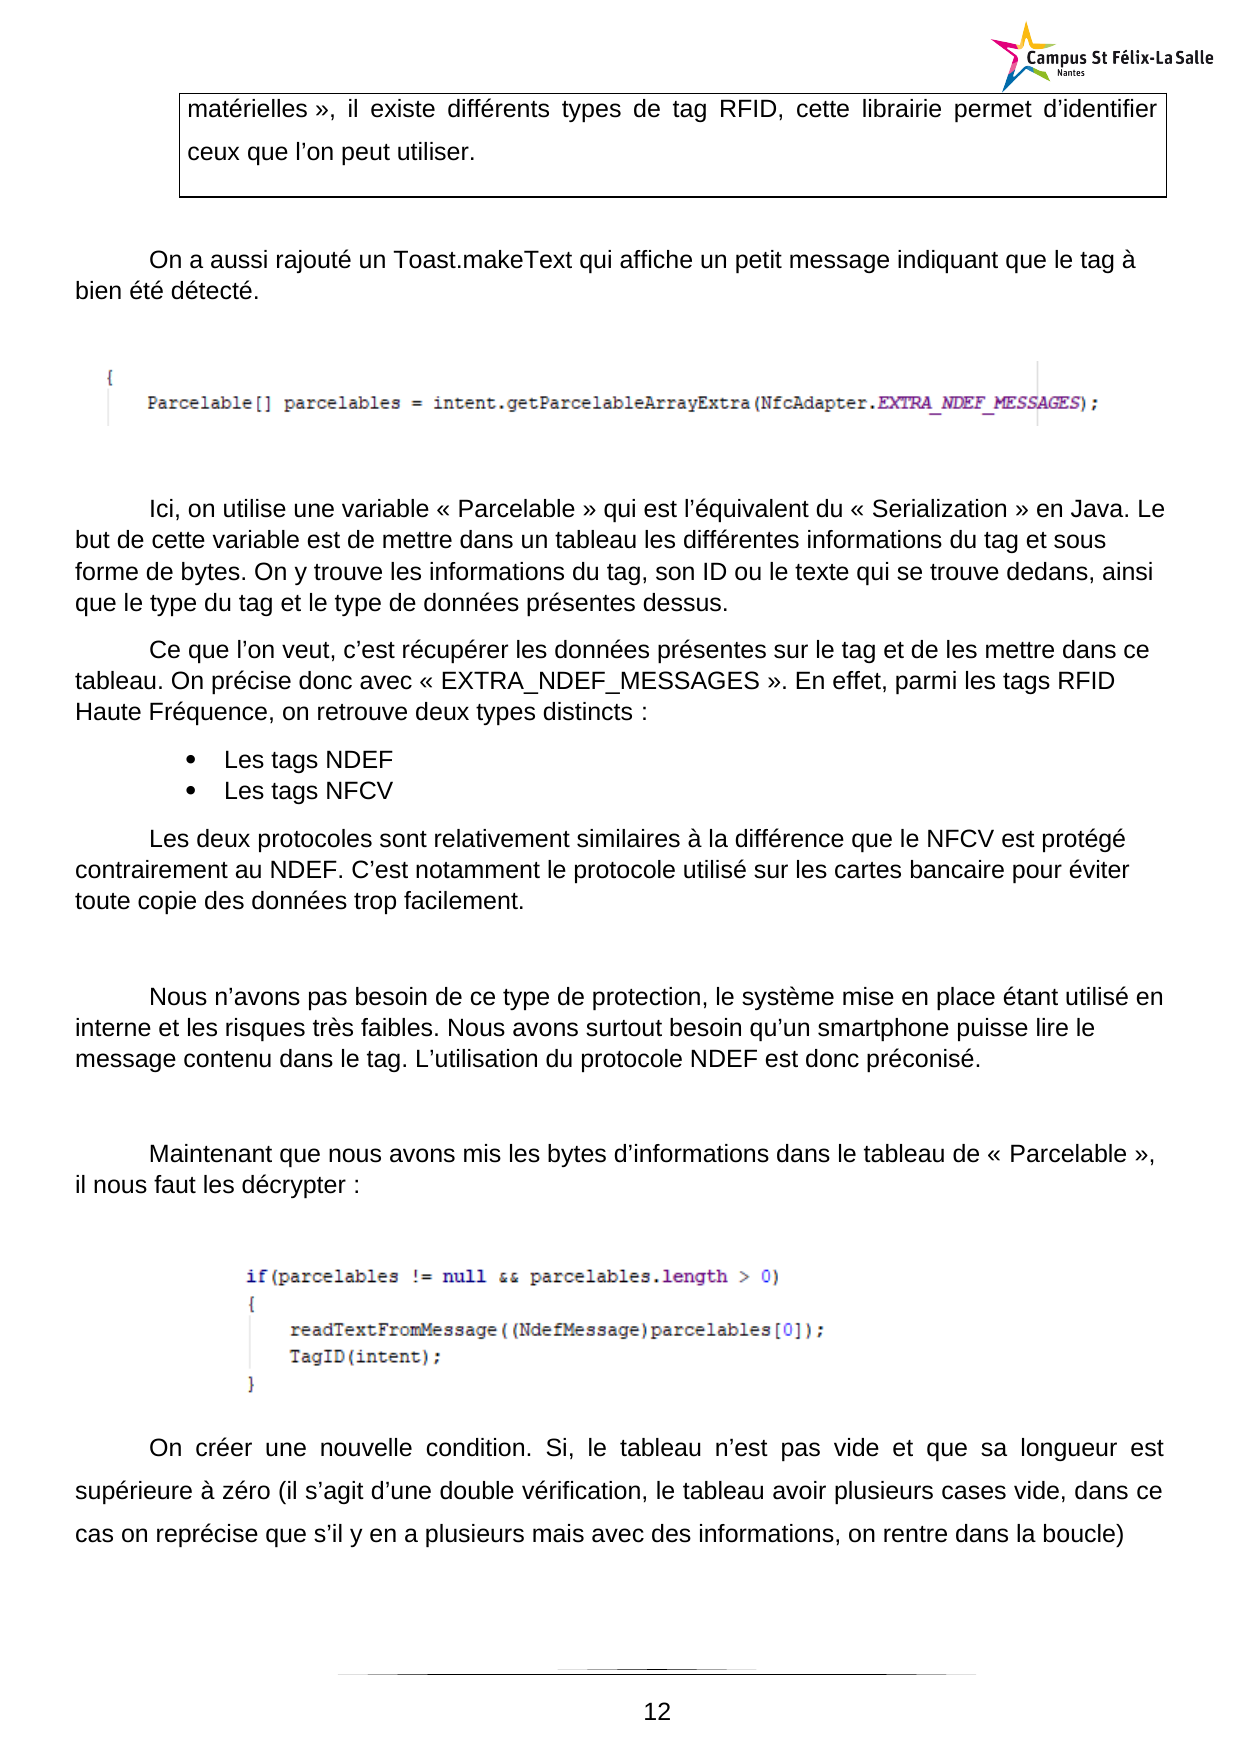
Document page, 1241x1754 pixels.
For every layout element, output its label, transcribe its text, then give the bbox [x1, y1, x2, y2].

text Les deux protocoles sont relativement similaires à la différence que le NFCV est protégé contrairement au NDEF. C’est notamment le protocole utilisé sur les cartes bancaire pour éviter toute copie des données trop facilement. [75, 824, 1165, 915]
text On créer une nouvelle condition. Si, le tableau n’est pas vide et que sa longueur est supérieure à zéro (il s’agit d’une double vérification, le tableau avoir plusieurs cases vide, dans ce cas on reprécise que s’il y en a plusieurs mais avec des informations, on rentre dans la boucle) [75, 1433, 1165, 1548]
picture [990, 20, 1214, 93]
list Les tags NFCV [186, 776, 1165, 805]
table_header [180, 94, 1166, 196]
picture [91, 361, 1149, 426]
text Nous n’avons pas besoin de ce type de protection, le système mise en place étant utilisé en interne et les risques très faibles. Nous avons surtout besoin qu’un smartphone puisse lire le message contenu dans le tag. L’utilisation du protocole NDEF est donc préconisé. [75, 981, 1165, 1072]
list Les tags NDEF [186, 745, 1165, 774]
text On a aussi rajouté un Toast.makeText qui affiche un petit message indiquant que le tag à bien été détecté. [75, 245, 1165, 305]
text Maintenant que nous avons mis les bytes d’informations dans le tableau de « Parcelable », il nous faut les décrypter : [75, 1139, 1165, 1199]
text Ce que l’on veut, c’est récupérer les données présentes sur le tag et de les mettre dans ce tableau. On précise donc avec « EXTRA_NDEF_MESSAGES ». En effet, parmi les tags RFID Haute Fréquence, on retrouve deux types distincts : [75, 635, 1165, 726]
picture [229, 1259, 1011, 1402]
text Ici, on utilise une variable « Parcelable » qui est l’équivalent du « Serialization » en Java. Le but de cette variable est de mettre dans un tableau les différentes informations du tag et sous forme de bytes. On y trouve les informations du tag, son ID ou le texte qui se trouve dedans, ainsi que le type du tag et le type de données présentes dessus. [75, 494, 1165, 616]
